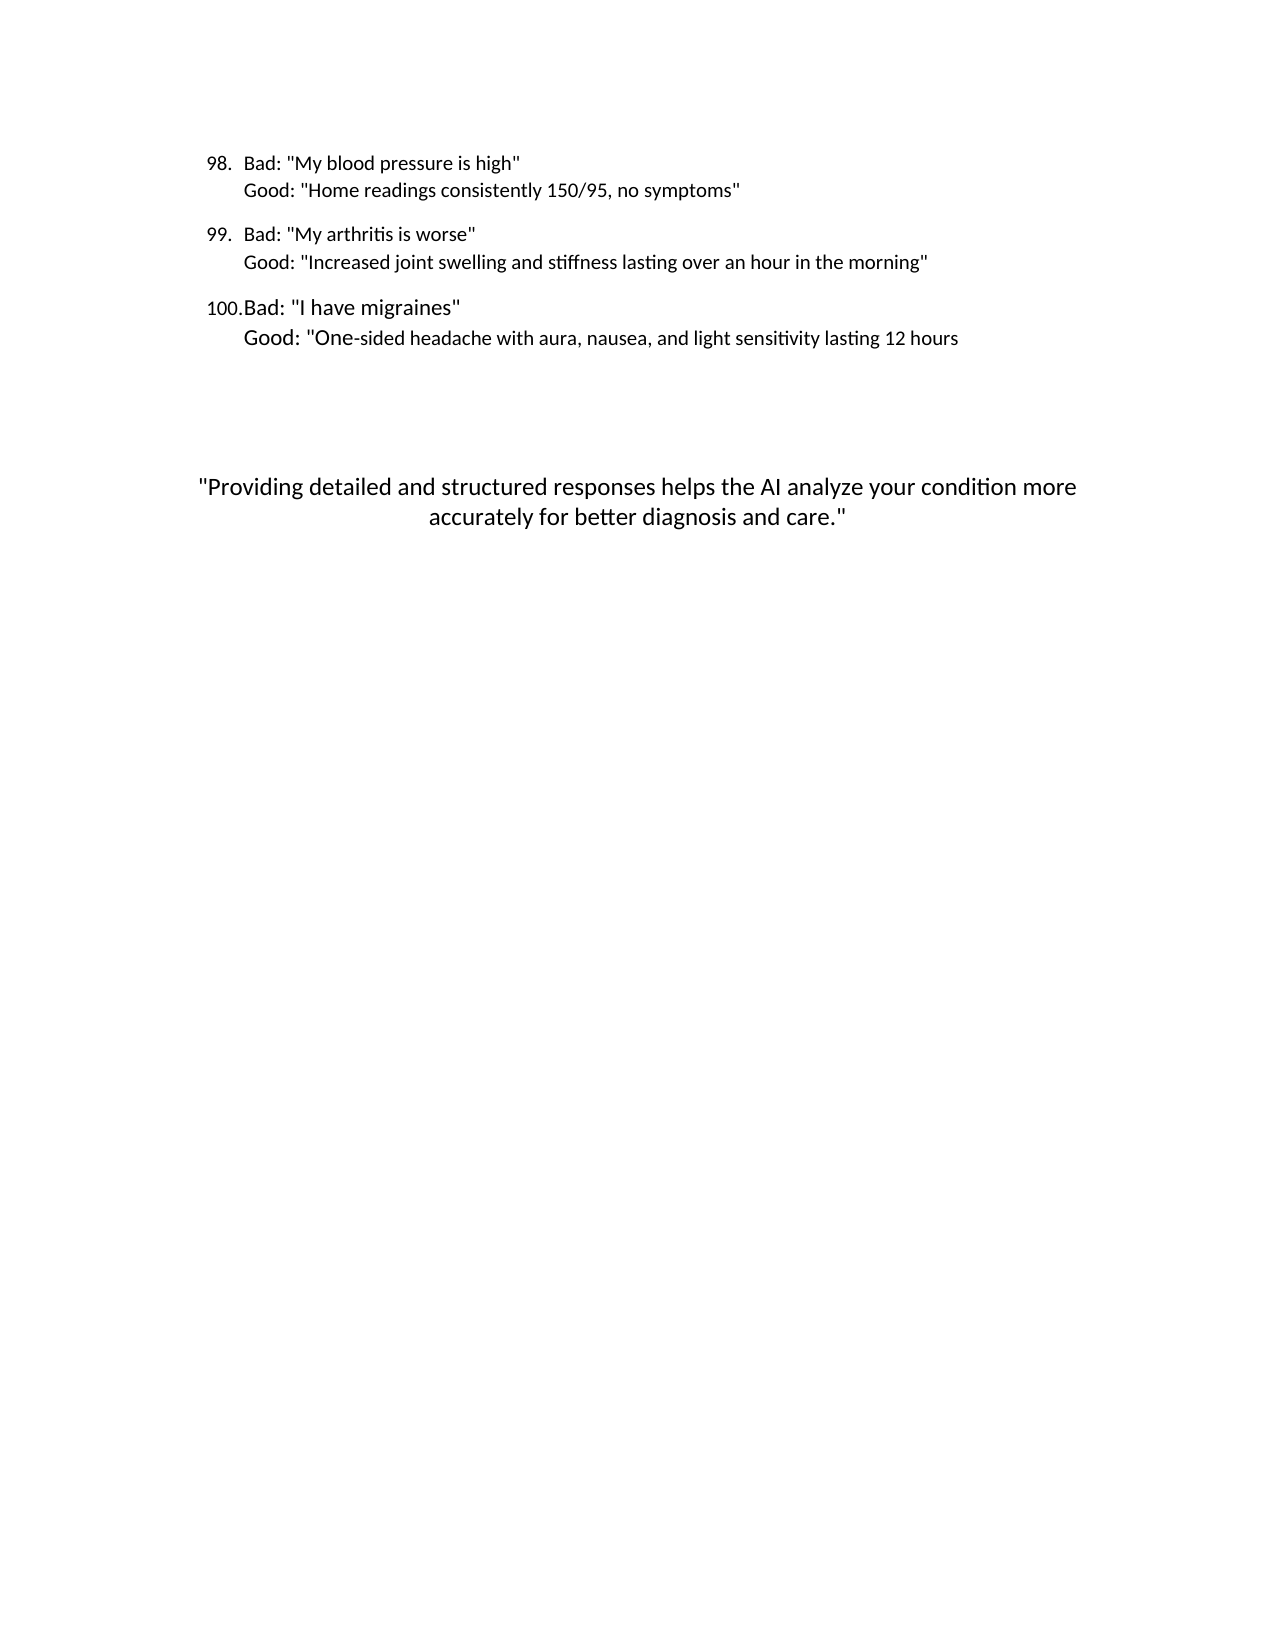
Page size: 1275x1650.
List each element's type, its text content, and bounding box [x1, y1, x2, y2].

list Bad: "My blood pressure is high" Good: "Home readings consistently 150/95, no symptoms" [206, 150, 1125, 203]
list Bad: "I have migraines" Good: "One-sided headache with aura, nausea, and light sensitivity lasting 12 hours [206, 293, 1125, 351]
list Bad: "My arthritis is worse" Good: "Increased joint swelling and stiffness lasting over an hour in the morning" [206, 221, 1125, 274]
text "Providing detailed and structured responses helps the AI analyze your condition more accurately for better diagnosis and care." [150, 471, 1125, 532]
